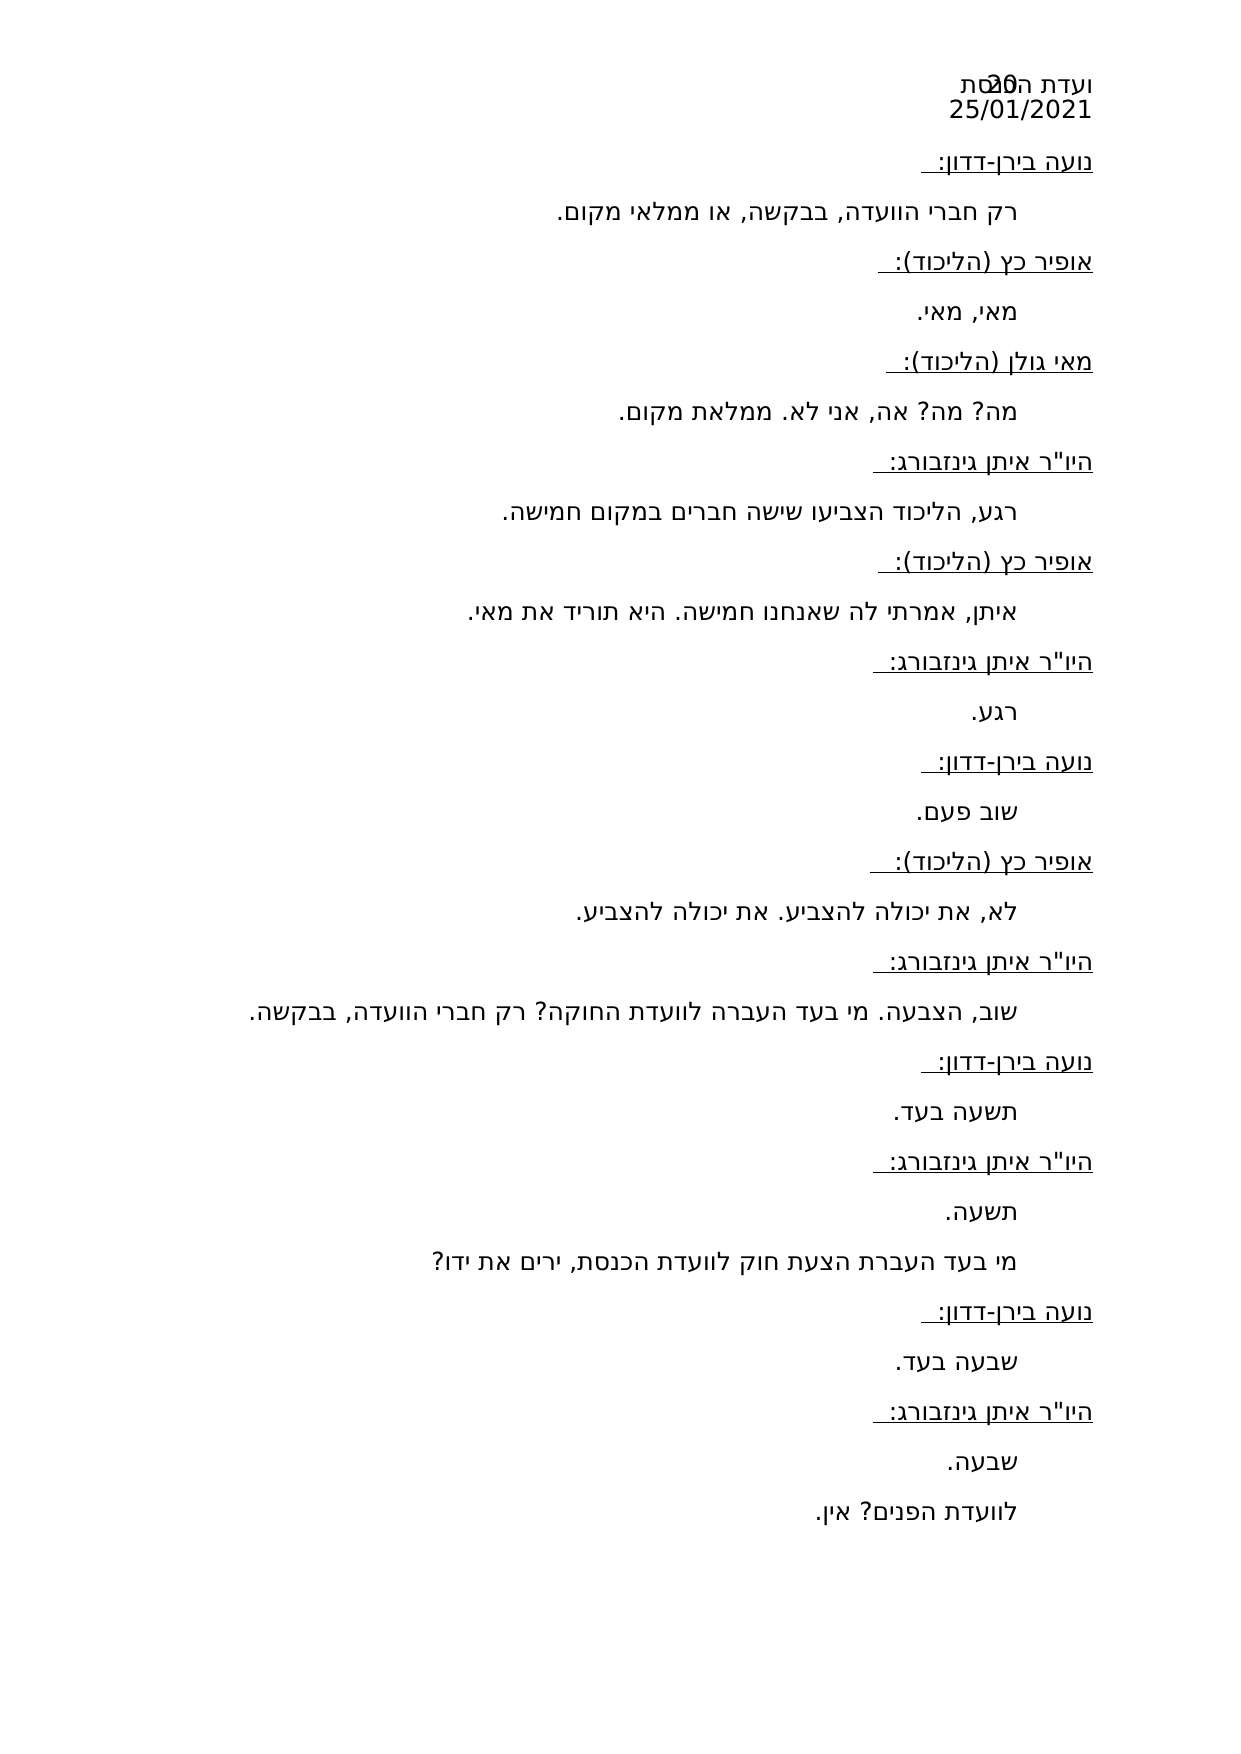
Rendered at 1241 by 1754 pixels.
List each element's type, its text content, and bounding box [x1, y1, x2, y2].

text איתן, אמרתי לה שאנחנו חמישה. היא תוריד את מאי. [147, 600, 1093, 625]
text תשעה. [147, 1200, 1093, 1225]
text << דובר >> מאי גולן (הליכוד): << דובר >> [147, 350, 1093, 375]
text << יור >> היו"ר איתן גינזבורג: << יור >> [147, 1150, 1093, 1175]
text לוועדת הפנים? אין. [147, 1500, 1093, 1525]
text << דובר >> נועה בירן-דדון: << דובר >> [147, 150, 1093, 175]
text לא, את יכולה להצביע. את יכולה להצביע. [147, 900, 1093, 925]
text שבעה. [147, 1450, 1093, 1475]
text מאי, מאי. [147, 300, 1093, 325]
text << דובר_המשך >> נועה בירן-דדון: << דובר_המשך >> [147, 1300, 1093, 1325]
text שוב פעם. [147, 800, 1093, 825]
text << יור >> היו"ר איתן גינזבורג: << יור >> [147, 450, 1093, 475]
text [147, 1400, 1093, 1425]
text רגע, הליכוד הצביעו שישה חברים במקום חמישה. [147, 500, 1093, 525]
text << יור >> היו"ר איתן גינזבורג: << יור >> [147, 650, 1093, 675]
text << דובר_המשך >> נועה בירן-דדון: << דובר_המשך >> [147, 1050, 1093, 1075]
text << דובר >> אופיר כץ (הליכוד): << דובר >> [147, 250, 1093, 275]
text שבעה בעד. [147, 1350, 1093, 1375]
text << דובר >> אופיר כץ (הליכוד): << דובר >> [147, 550, 1093, 575]
text << דובר >> אופיר כץ (הליכוד): << דובר >> [147, 850, 1093, 875]
text רגע. [147, 700, 1093, 725]
text רק חברי הוועדה, בבקשה, או ממלאי מקום. [147, 200, 1093, 225]
text תשעה בעד. [147, 1100, 1093, 1125]
text << יור >> היו"ר איתן גינזבורג: << יור >> [147, 950, 1093, 975]
text שוב, הצבעה. מי בעד העברה לוועדת החוקה? רק חברי הוועדה, בבקשה. [147, 1000, 1093, 1025]
text מי בעד העברת הצעת חוק לוועדת הכנסת, ירים את ידו? [147, 1250, 1093, 1275]
text << דובר >> נועה בירן-דדון: << דובר >> [147, 750, 1093, 775]
text מה? מה? אה, אני לא. ממלאת מקום. [147, 400, 1093, 425]
